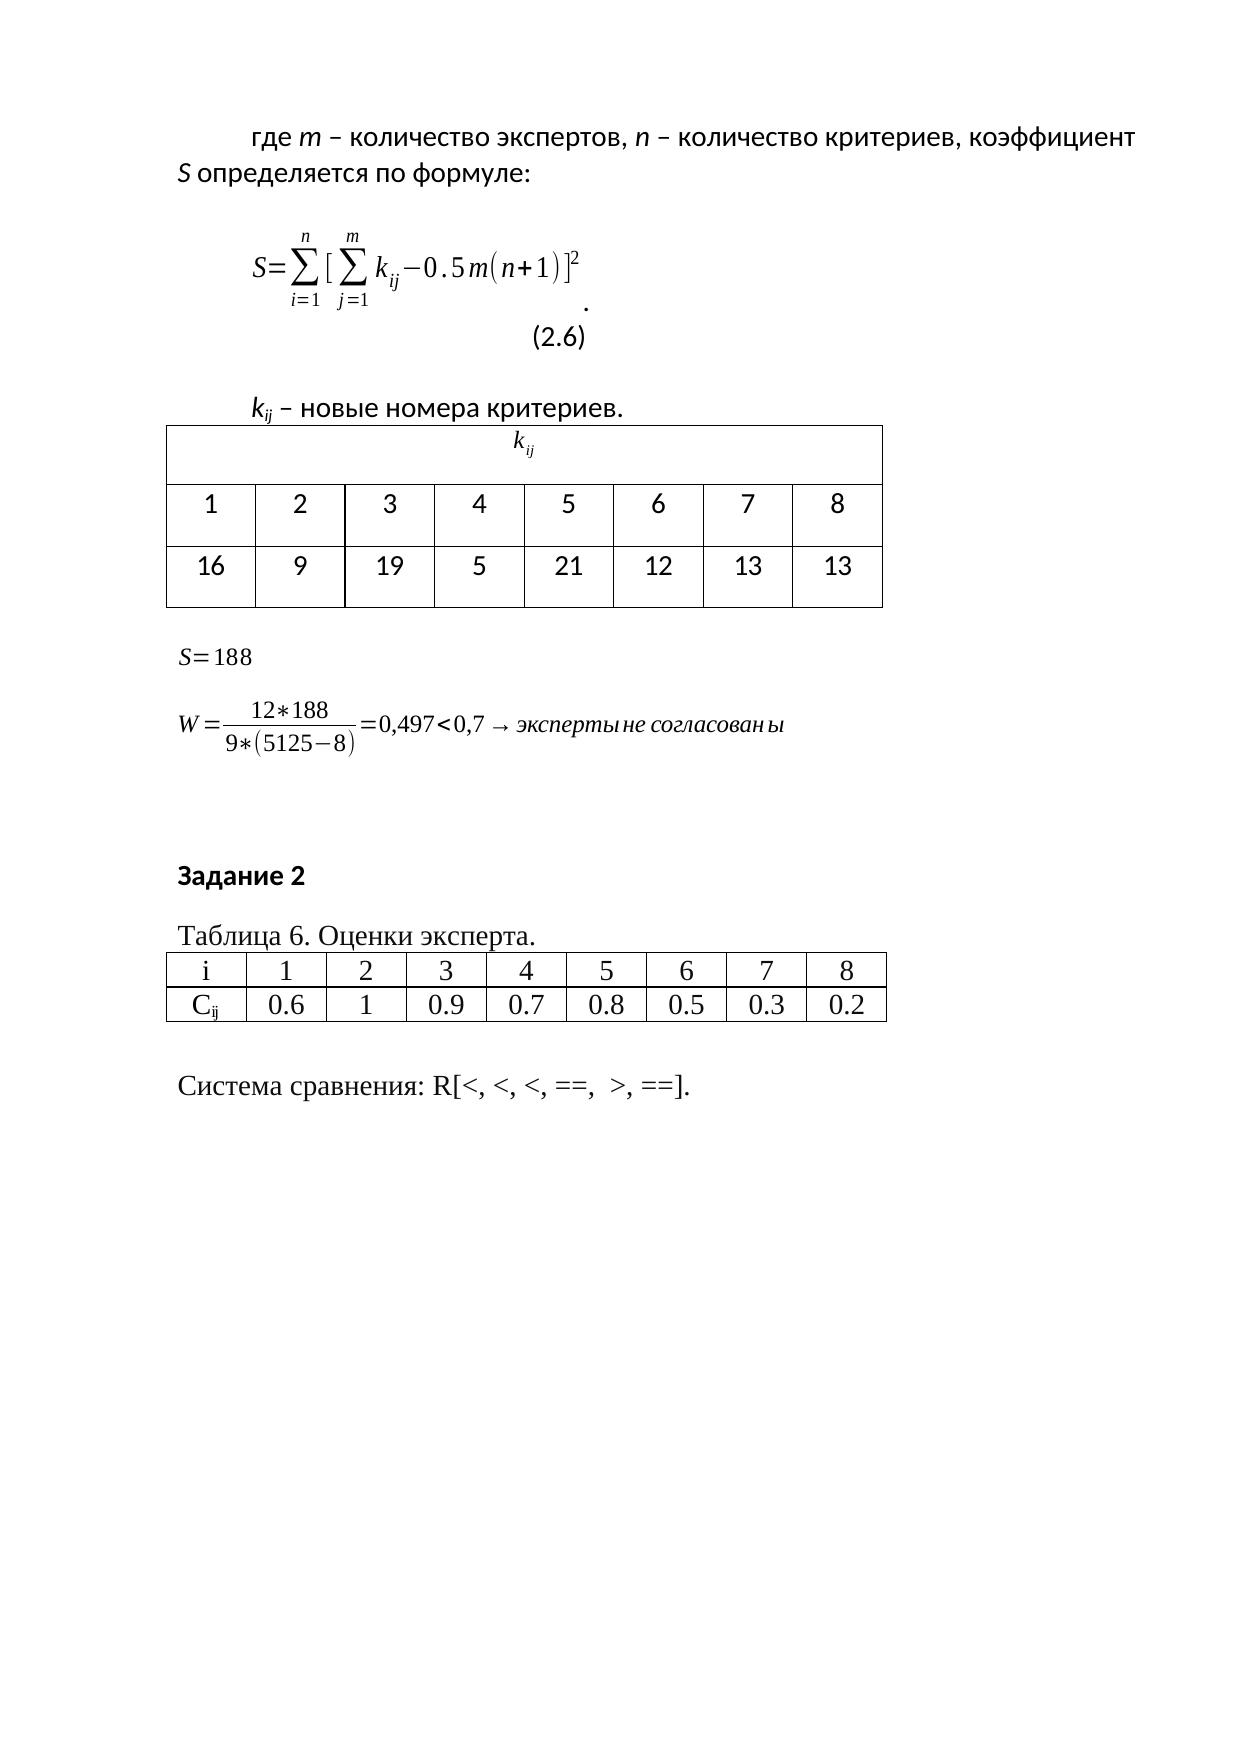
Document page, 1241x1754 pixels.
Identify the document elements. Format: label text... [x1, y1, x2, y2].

table_cell 2 [256, 485, 344, 546]
table_cell 16 [167, 547, 255, 607]
table_header Таблица 6. Оценки эксперта. [166, 918, 887, 952]
table_cell 12 [614, 547, 703, 607]
table_cell 1 [327, 988, 406, 1021]
table_cell 3 [346, 485, 434, 546]
table_cell 0.2 [807, 988, 886, 1021]
table_cell 2 [327, 953, 406, 986]
text . (2.6) [177, 225, 1152, 354]
table_cell 7 [704, 485, 792, 546]
table_cell 8 [793, 485, 882, 546]
table_cell Cij [167, 988, 246, 1021]
text kij – новые номера критериев. [177, 389, 1152, 425]
table_cell 1 [247, 953, 326, 986]
table_cell 19 [346, 547, 434, 607]
table_cell 0.5 [647, 988, 726, 1021]
table_cell 0.9 [407, 988, 486, 1021]
table_cell 13 [793, 547, 882, 607]
table_cell 5 [525, 485, 613, 546]
table_cell 5 [435, 547, 524, 607]
text Задание 2 [177, 857, 1152, 892]
table_cell 8 [807, 953, 886, 986]
table_cell i [167, 953, 246, 986]
table_cell 6 [647, 953, 726, 986]
table_cell 7 [727, 953, 806, 986]
table_cell 5 [567, 953, 646, 986]
table_cell 3 [407, 953, 486, 986]
text Система сравнения: R[<, <, <, ==, >, ==]. [177, 1068, 1152, 1101]
table_cell 0.3 [727, 988, 806, 1021]
table_cell 21 [525, 547, 613, 607]
table_cell 1 [167, 485, 255, 546]
table_cell 13 [704, 547, 792, 607]
table_cell 0.6 [247, 988, 326, 1021]
text где m – количество экспертов, n – количество критериев, коэффициент S определяется по формуле: [177, 118, 1152, 189]
table_cell 4 [487, 953, 566, 986]
table_cell 9 [256, 547, 344, 607]
table_cell 0.7 [487, 988, 566, 1021]
table_header [167, 426, 882, 484]
table_cell 6 [614, 485, 703, 546]
table_cell 0.8 [567, 988, 646, 1021]
table_cell 4 [435, 485, 524, 546]
